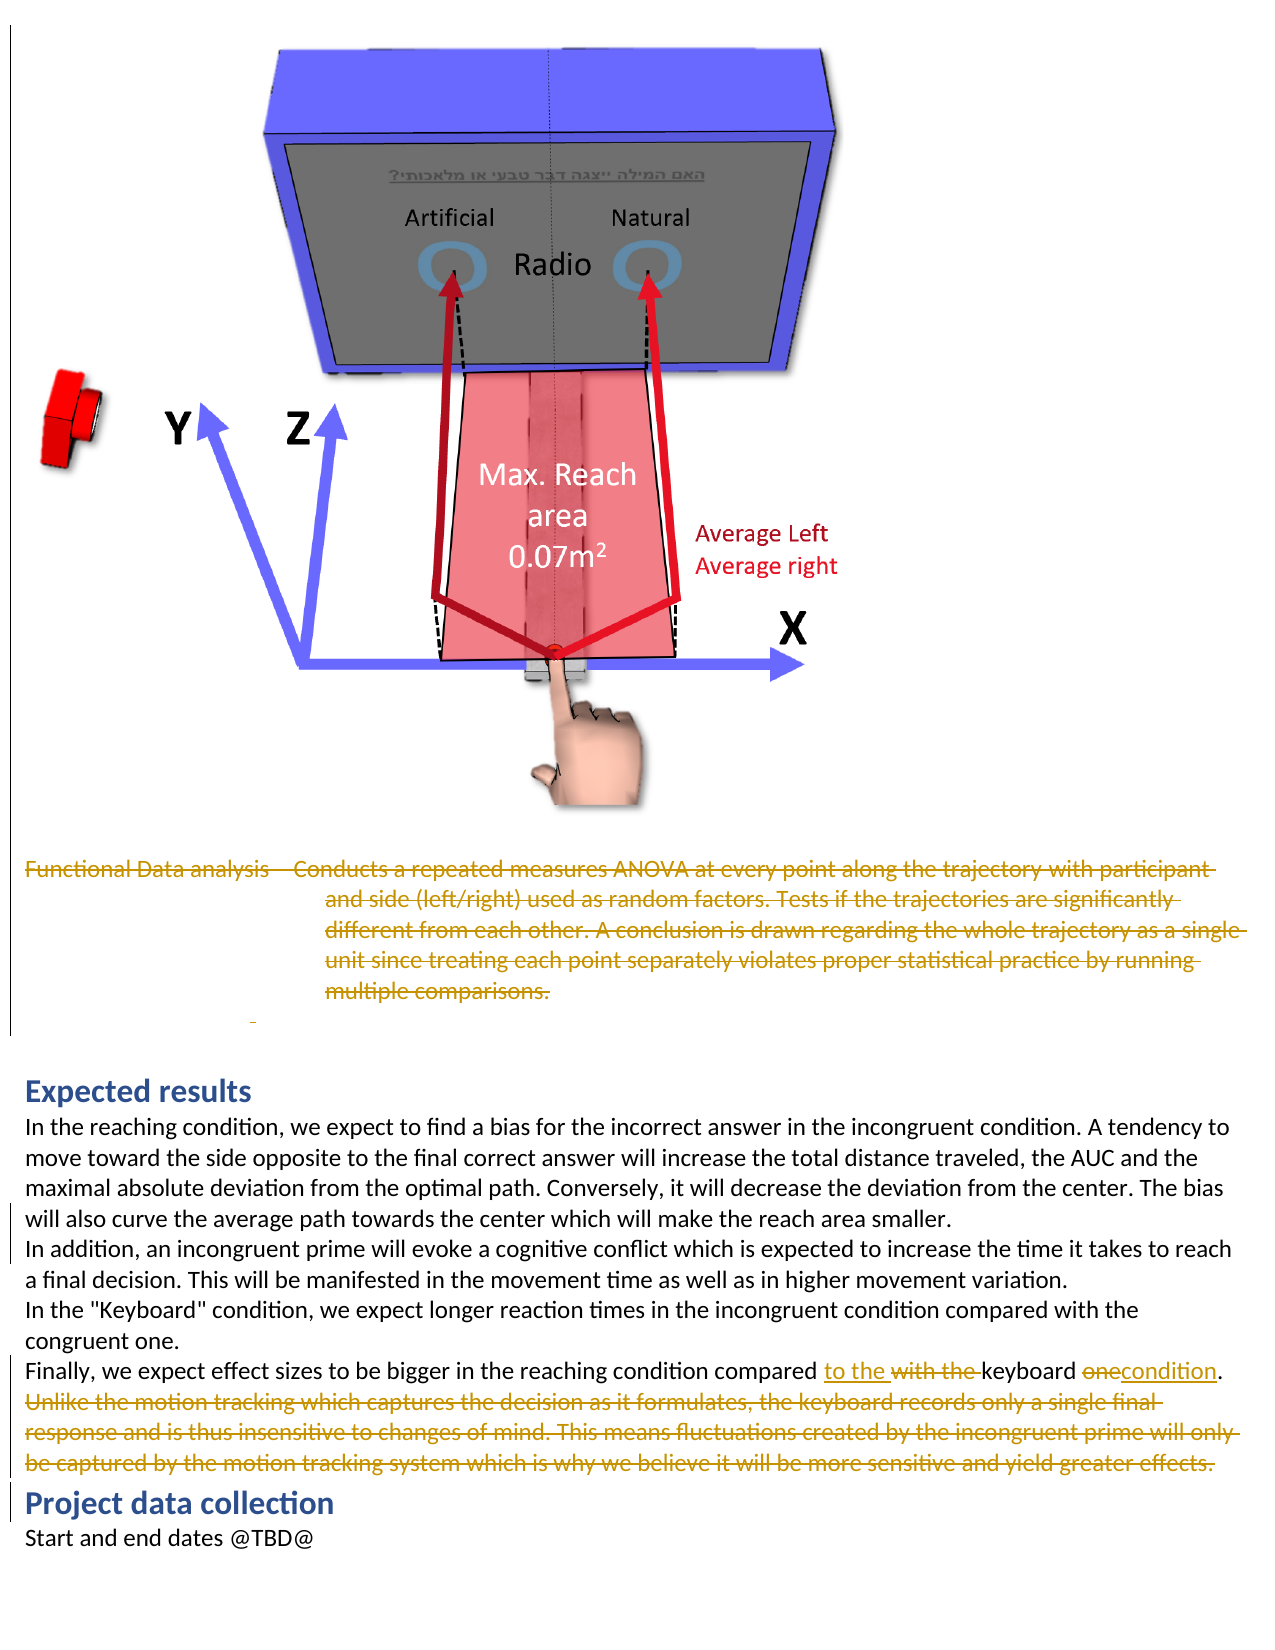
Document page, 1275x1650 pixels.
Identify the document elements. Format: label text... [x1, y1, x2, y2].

text Finally, we expect effect sizes to be bigger in the reaching condition compared keyboard . [25, 1355, 1249, 1386]
text In the "Keyboard" condition, we expect longer reaction times in the incongruent condition compared with the congruent one. [25, 1294, 1249, 1355]
text Start and end dates @TBD@ [25, 1522, 1249, 1553]
text In addition, an incongruent prime will evoke a cognitive conflict which is expected to increase the time it takes to reach a final decision. This will be manifested in the movement time as well as in higher movement variation. [25, 1233, 1249, 1294]
picture [24, 24, 844, 823]
subtitle Expected results [25, 1071, 1249, 1111]
subtitle Project data collection [25, 1482, 1249, 1522]
text In the reaching condition, we expect to find a bias for the incorrect answer in the incongruent condition. A tendency to move toward the side opposite to the final correct answer will increase the total distance traveled, the AUC and the maximal absolute deviation from the optimal path. Conversely, it will decrease the deviation from the center. The bias will also curve the average path towards the center which will make the reach area smaller. [25, 1111, 1249, 1233]
